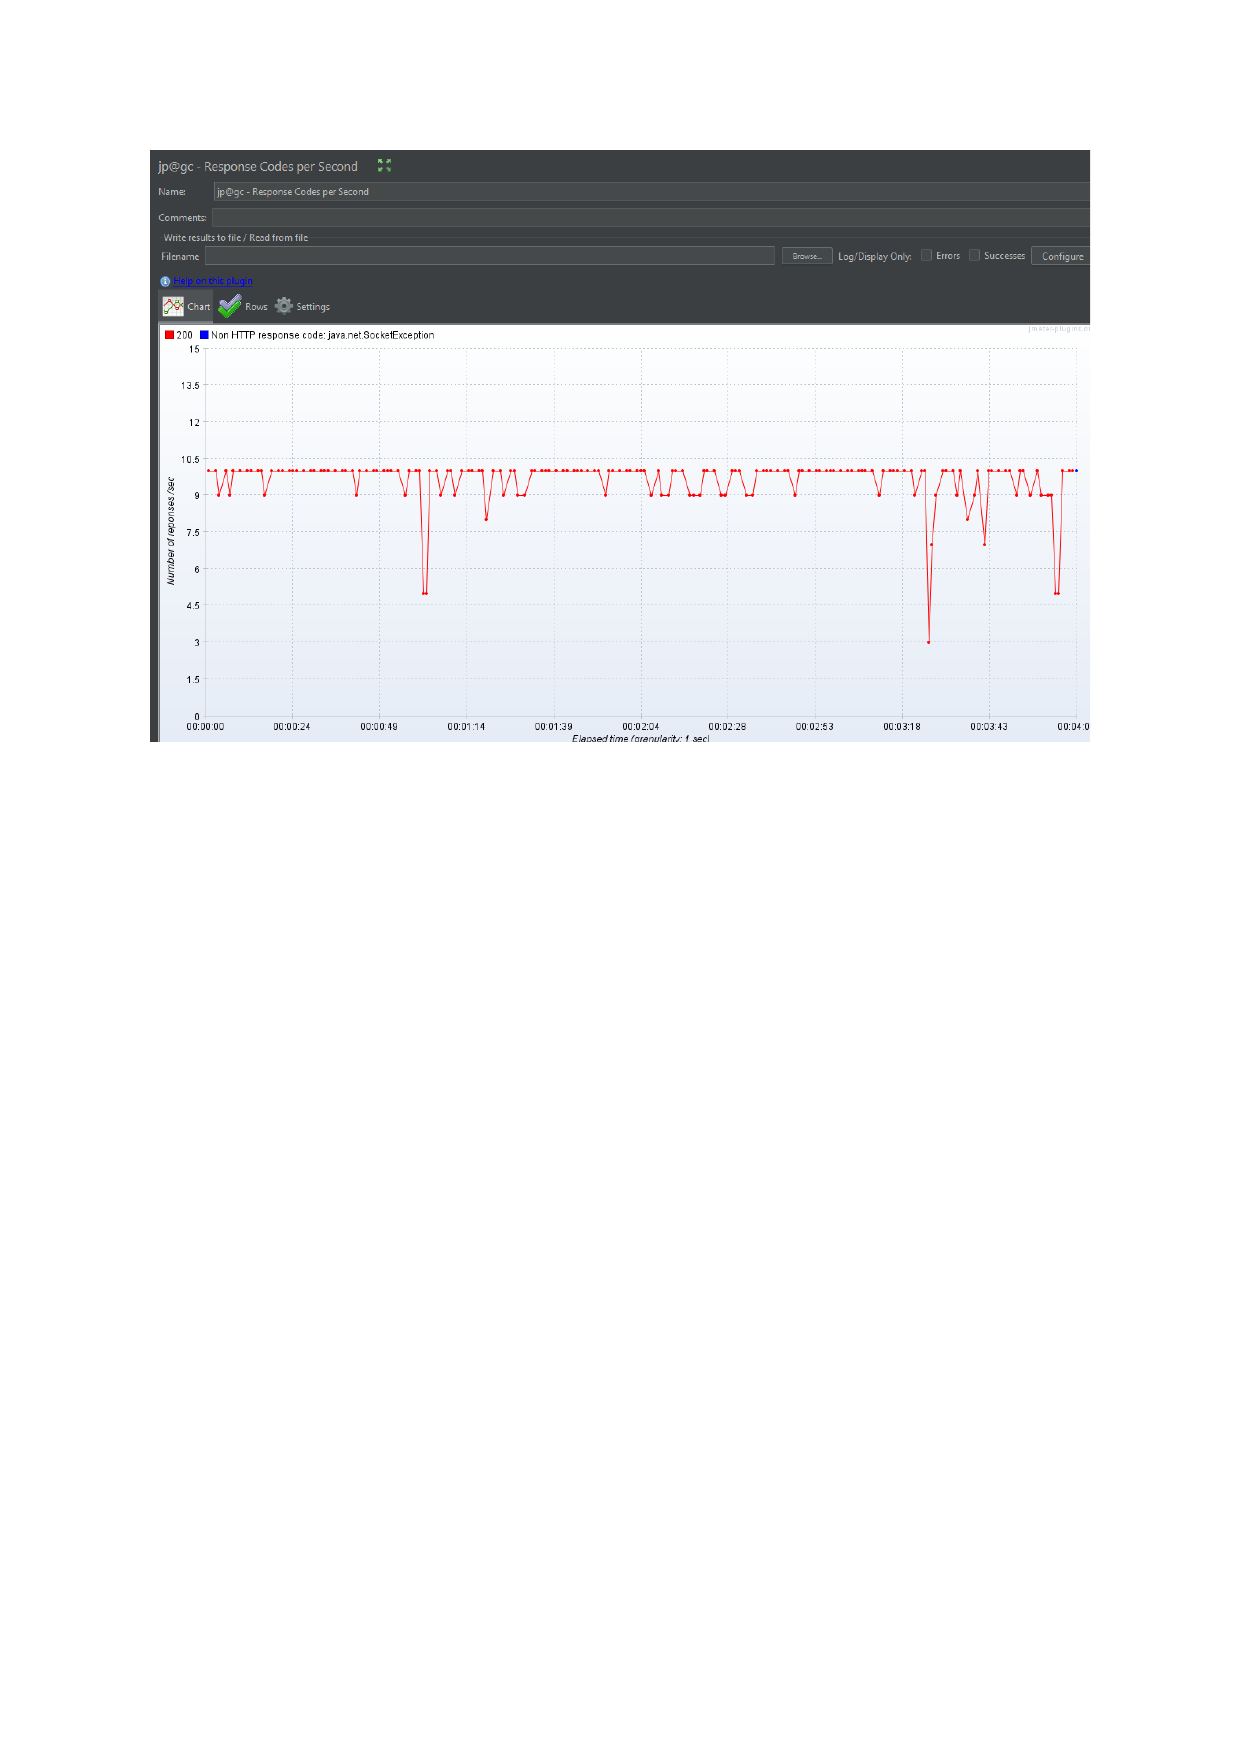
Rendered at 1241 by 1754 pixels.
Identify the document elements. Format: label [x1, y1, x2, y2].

picture [150, 150, 1091, 742]
